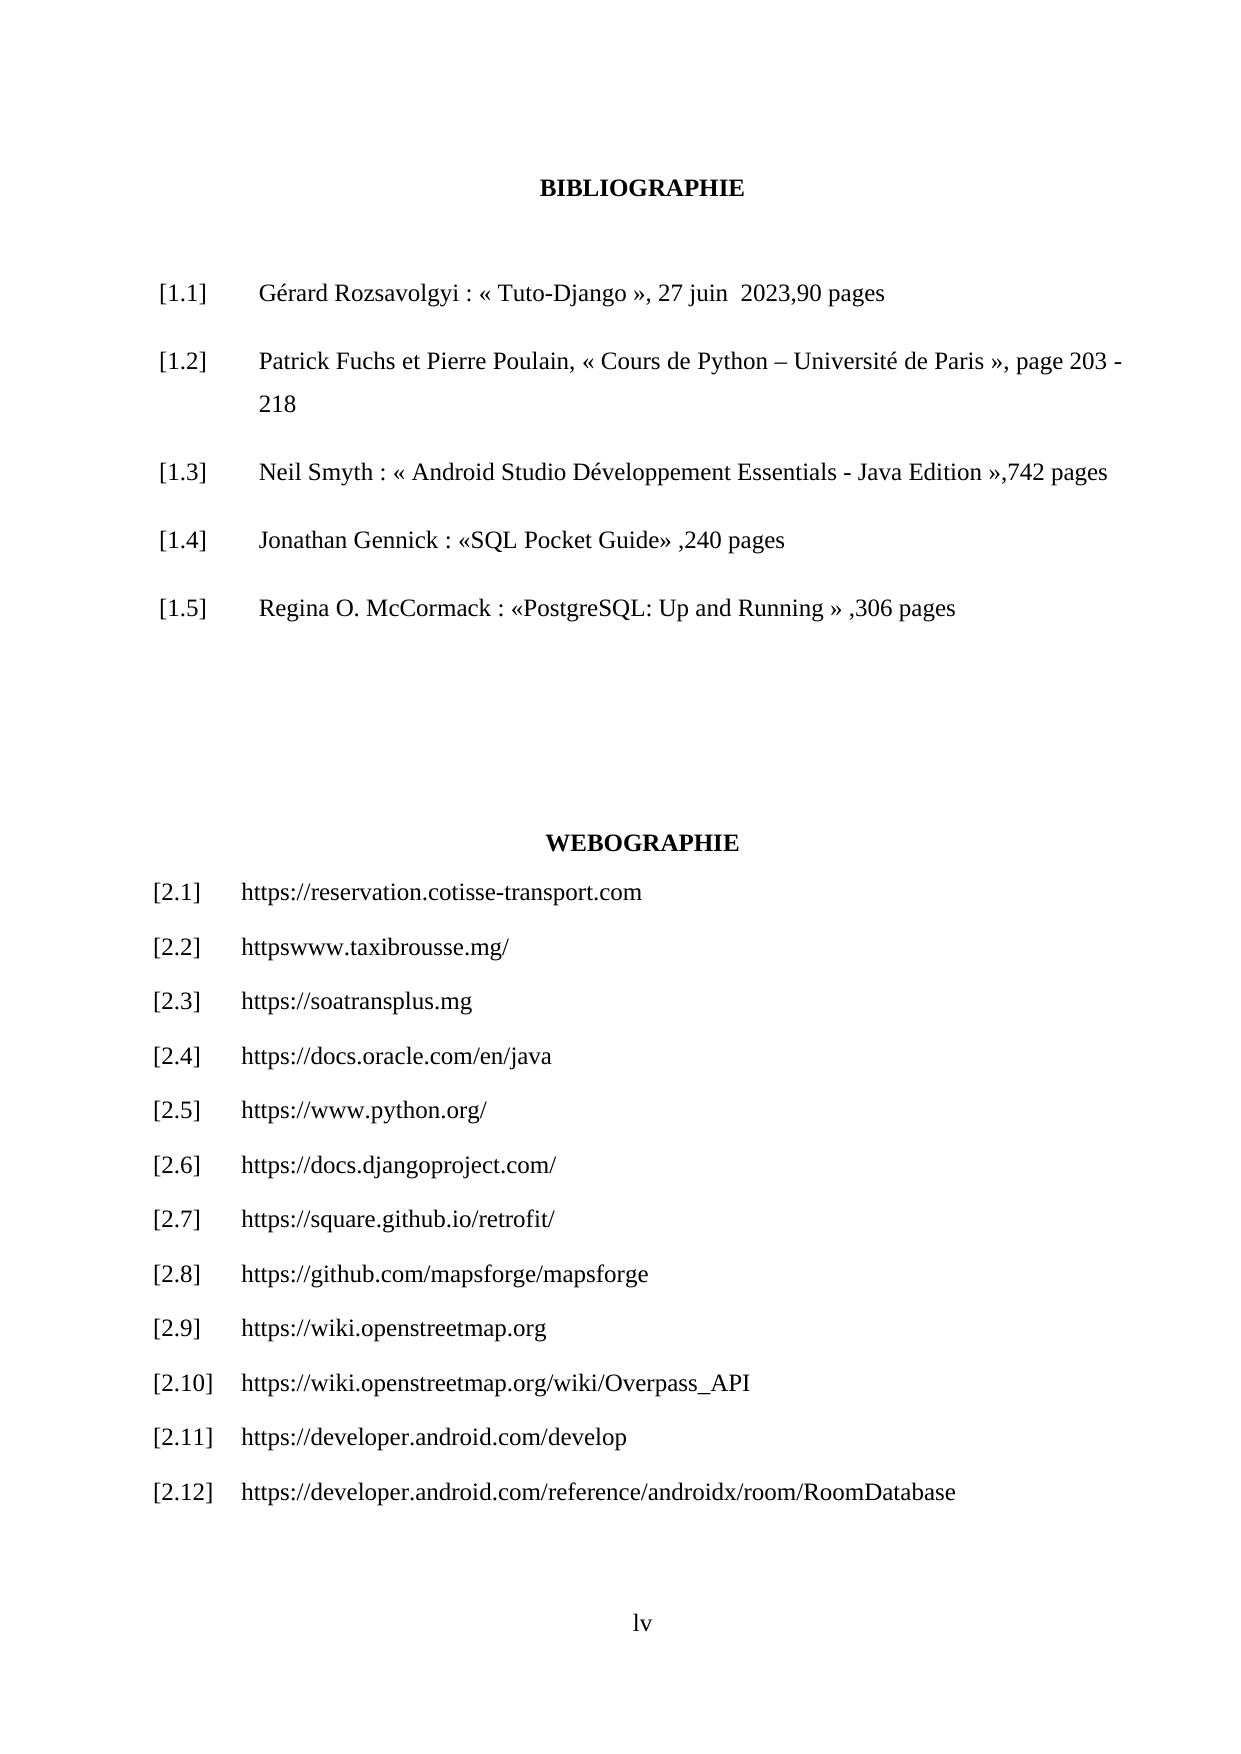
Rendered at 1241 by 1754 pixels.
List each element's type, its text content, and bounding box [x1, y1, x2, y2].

table_cell https://wiki.openstreetmap.org/wiki/Overpass_API [235, 1362, 1136, 1416]
table_header Gérard Rozsavolgyi : « Tuto-Django », 27 juin 2023,90 pages [247, 266, 1136, 334]
table_cell [2.3] [147, 981, 235, 1035]
table_cell [2.11] [147, 1416, 235, 1471]
table_cell https://github.com/mapsforge/mapsforge [235, 1253, 1136, 1307]
table_cell https://square.github.io/retrofit/ [235, 1199, 1136, 1253]
text BIBLIOGRAPHIE [148, 173, 1137, 201]
table_cell httpswww.taxibrousse.mg/ [235, 926, 1136, 981]
table_cell Neil Smyth : « Android Studio Développement Essentials - Java Edition »,742 pages [247, 445, 1136, 513]
table_cell Patrick Fuchs et Pierre Poulain, « Cours de Python – Université de Paris », page 203 -218 [247, 334, 1136, 445]
table_cell [2.9] [147, 1308, 235, 1362]
table_cell https://soatransplus.mg [235, 981, 1136, 1035]
table_cell [2.7] [147, 1199, 235, 1253]
table_cell https://developer.android.com/reference/androidx/room/RoomDatabase [235, 1471, 1136, 1525]
table_cell https://docs.djangoproject.com/ [235, 1144, 1136, 1198]
table_cell https://docs.oracle.com/en/java [235, 1035, 1136, 1089]
table_cell [1.3] [148, 445, 247, 513]
table_cell https://www.python.org/ [235, 1090, 1136, 1144]
table_cell [2.5] [147, 1090, 235, 1144]
table_cell [1.2] [148, 334, 247, 445]
table_cell https://developer.android.com/develop [235, 1416, 1136, 1471]
table_cell [2.4] [147, 1035, 235, 1089]
table_cell [2.12] [147, 1471, 235, 1525]
table_cell https://wiki.openstreetmap.org [235, 1308, 1136, 1362]
table_cell [2.8] [147, 1253, 235, 1307]
table_cell Regina O. McCormack : «PostgreSQL: Up and Running » ,306 pages [247, 581, 1136, 649]
table_cell [2.2] [147, 926, 235, 981]
table_cell [2.10] [147, 1362, 235, 1416]
text WEBOGRAPHIE [148, 828, 1137, 857]
table_cell [1.4] [148, 513, 247, 581]
table_header https://reservation.cotisse-transport.com [235, 872, 1136, 926]
table_cell [1.5] [148, 581, 247, 649]
table_cell [2.6] [147, 1144, 235, 1198]
table_cell Jonathan Gennick : «SQL Pocket Guide» ,240 pages [247, 513, 1136, 581]
table_header [1.1] [148, 266, 247, 334]
table_header [2.1] [147, 872, 235, 926]
